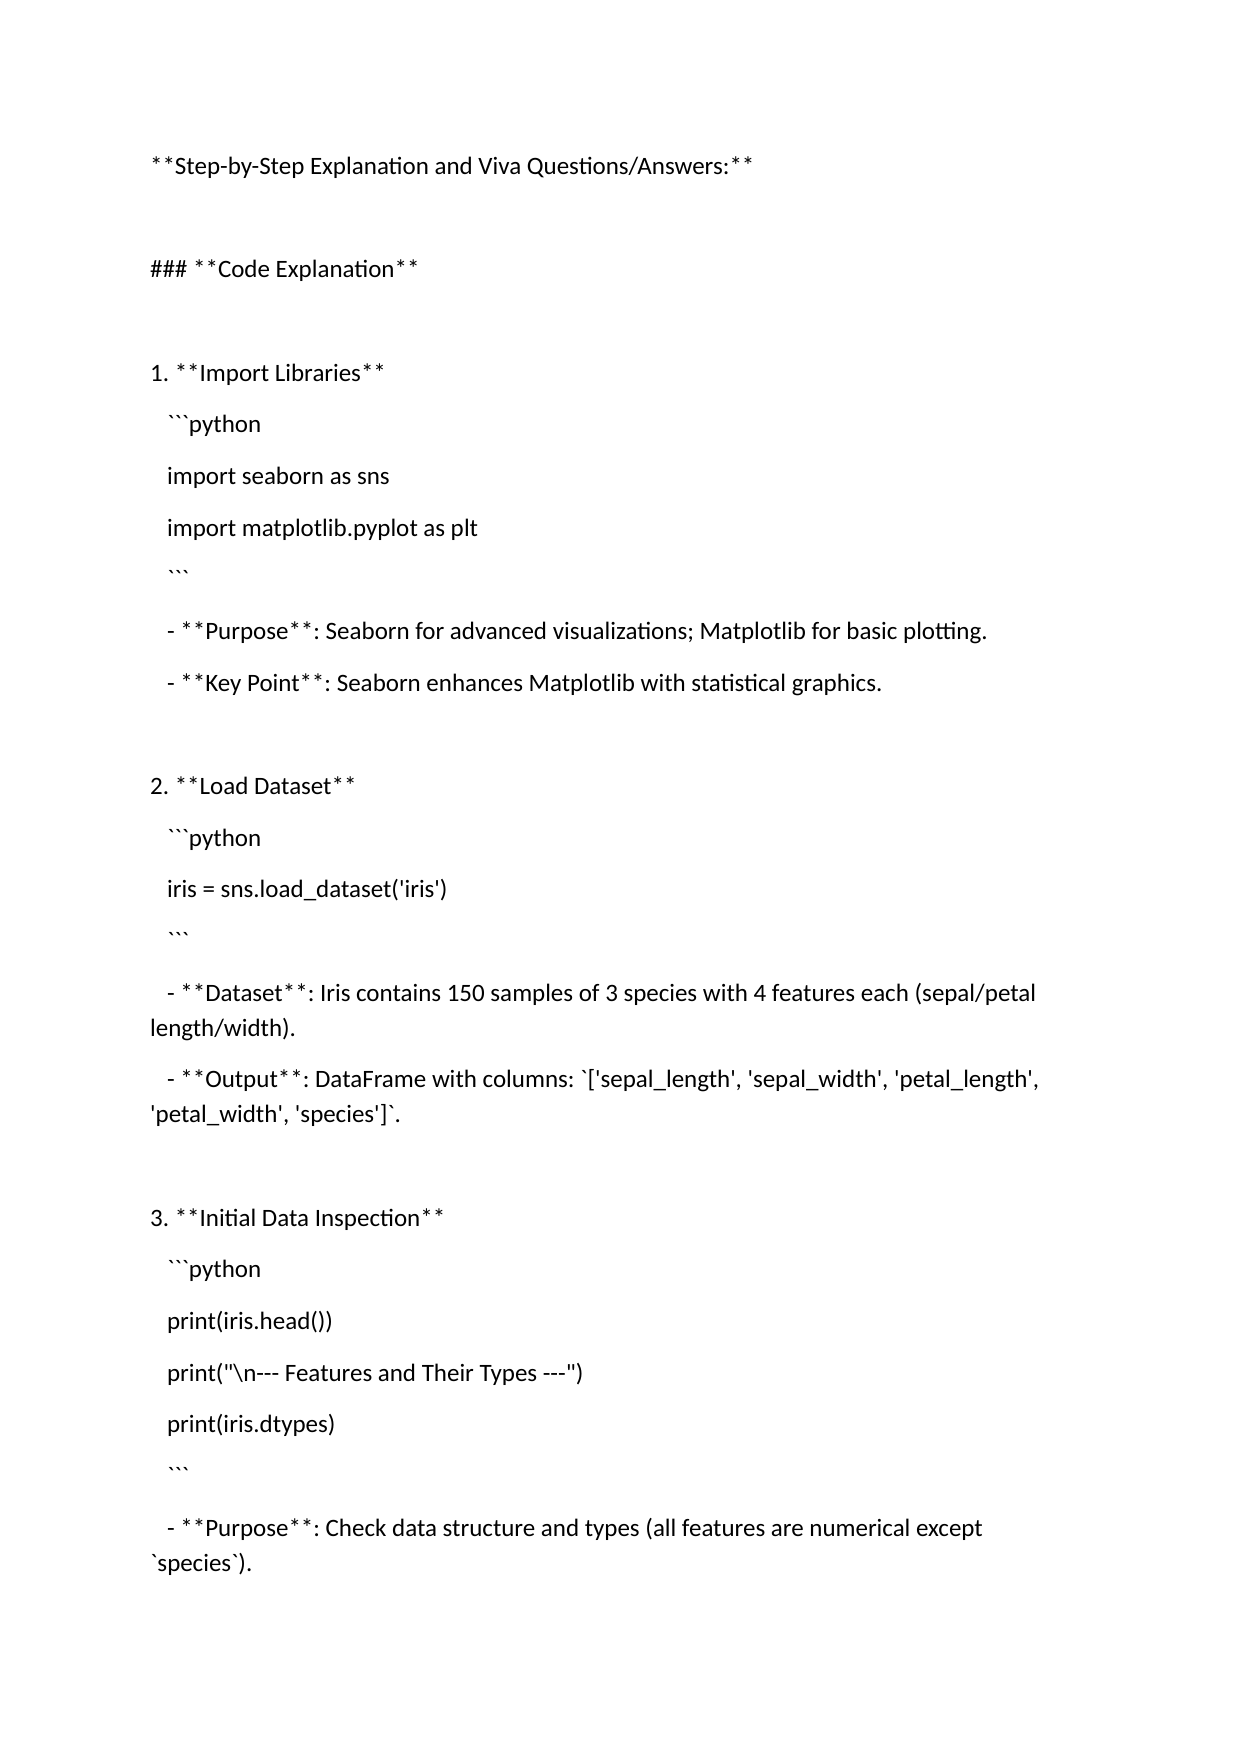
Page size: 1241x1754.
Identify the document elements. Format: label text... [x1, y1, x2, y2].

text 3. **Initial Data Inspection** [150, 1202, 1090, 1232]
text import matplotlib.pyplot as plt [150, 512, 1090, 542]
text ``` [150, 1460, 1090, 1491]
text 2. **Load Dataset** [150, 770, 1090, 801]
text ```python [150, 1253, 1090, 1284]
text import seaborn as sns [150, 460, 1090, 491]
text - **Dataset**: Iris contains 150 samples of 3 species with 4 features each (sepal/petal length/width). [150, 977, 1090, 1042]
text 1. **Import Libraries** [150, 357, 1090, 387]
text print(iris.dtypes) [150, 1408, 1090, 1439]
text - **Purpose**: Seaborn for advanced visualizations; Matplotlib for basic plotting. [150, 615, 1090, 646]
text ``` [150, 563, 1090, 594]
text iris = sns.load_dataset('iris') [150, 873, 1090, 904]
text ``` [150, 925, 1090, 956]
text ### **Code Explanation** [150, 253, 1090, 284]
text - **Purpose**: Check data structure and types (all features are numerical except `species`). [150, 1512, 1090, 1577]
text print(iris.head()) [150, 1305, 1090, 1336]
text - **Output**: DataFrame with columns: `['sepal_length', 'sepal_width', 'petal_length', 'petal_width', 'species']`. [150, 1063, 1090, 1129]
text print("\n--- Features and Their Types ---") [150, 1357, 1090, 1387]
text **Step-by-Step Explanation and Viva Questions/Answers:** [150, 150, 1090, 181]
text - **Key Point**: Seaborn enhances Matplotlib with statistical graphics. [150, 667, 1090, 697]
text ```python [150, 408, 1090, 439]
text ```python [150, 822, 1090, 852]
